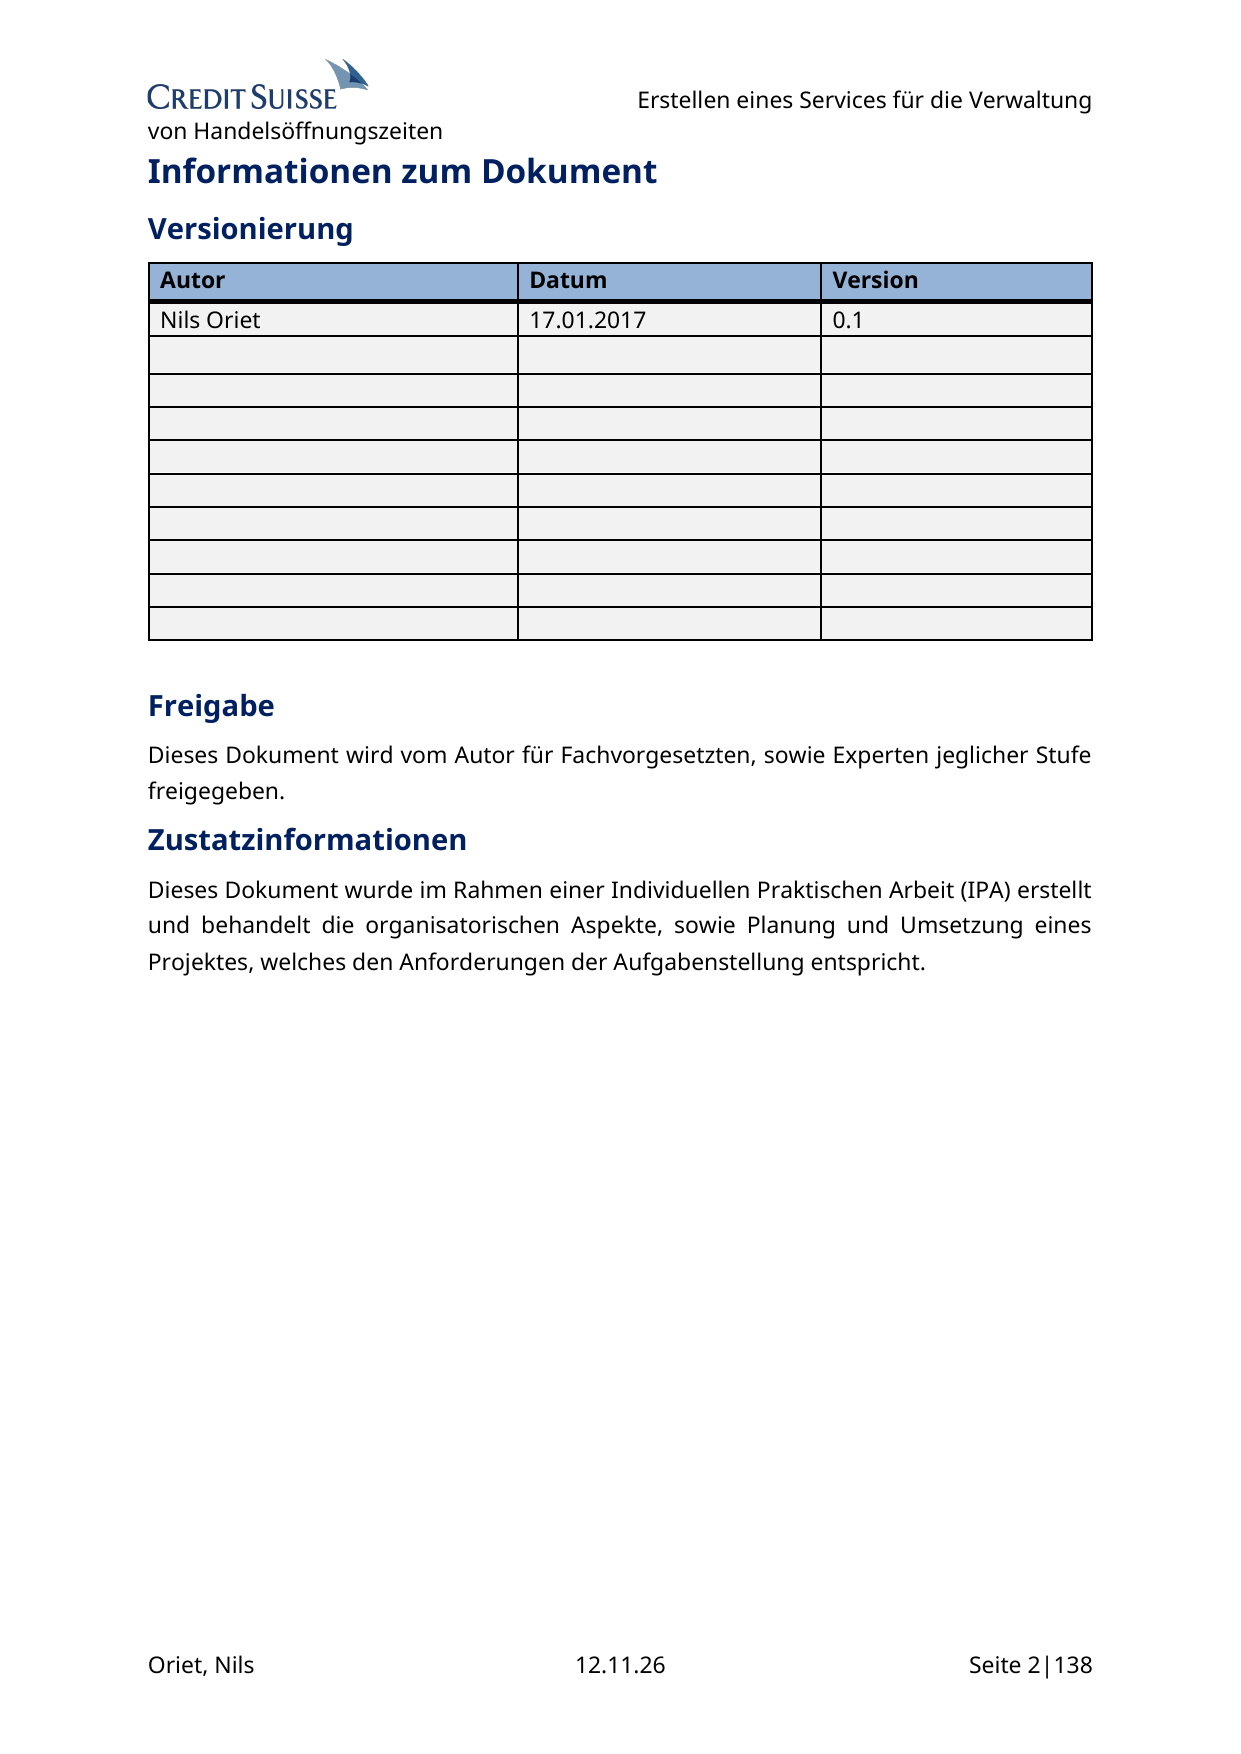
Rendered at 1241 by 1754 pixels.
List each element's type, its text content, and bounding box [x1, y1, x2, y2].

text Freigabe [148, 685, 1093, 725]
table_cell [519, 441, 820, 472]
table_cell [150, 575, 517, 606]
table_cell [150, 541, 517, 572]
table_header Autor [150, 264, 517, 299]
table_cell [150, 337, 517, 372]
table_cell [822, 475, 1091, 506]
text Zustatzinformationen [148, 819, 1093, 859]
table_cell [822, 541, 1091, 572]
table_header Version [822, 264, 1091, 299]
table_cell [822, 337, 1091, 372]
table_cell [822, 408, 1091, 439]
table_cell 0.1 [822, 304, 1091, 335]
table_cell [822, 441, 1091, 472]
table_header Datum [519, 264, 820, 299]
table_cell [519, 375, 820, 406]
table_cell [150, 475, 517, 506]
table_cell Nils Oriet [150, 304, 517, 335]
table_cell [519, 508, 820, 539]
table_cell [822, 608, 1091, 639]
table_cell [519, 541, 820, 572]
text Informationen zum Dokument [148, 148, 1093, 193]
table_cell [150, 441, 517, 472]
table_cell [519, 337, 820, 372]
text Dieses Dokument wurde im Rahmen einer Individuellen Praktischen Arbeit (IPA) erstellt und behandelt die organisatorischen Aspekte, sowie Planung und Umsetzung eines Projektes, welches den Anforderungen der Aufgabenstellung entspricht. [148, 873, 1093, 977]
table_cell [519, 608, 820, 639]
table_cell [150, 508, 517, 539]
text Dieses Dokument wird vom Autor für Fachvorgesetzten, sowie Experten jeglicher Stufe freigegeben. [148, 739, 1093, 807]
table_cell 17.01.2017 [519, 304, 820, 335]
table_cell [519, 575, 820, 606]
table_cell [822, 375, 1091, 406]
table_cell [822, 575, 1091, 606]
table_cell [150, 408, 517, 439]
picture [147, 59, 369, 109]
table_cell [150, 375, 517, 406]
table_cell [822, 508, 1091, 539]
table_cell [150, 608, 517, 639]
table_cell [519, 475, 820, 506]
table_cell [519, 408, 820, 439]
text Versionierung [148, 208, 1093, 248]
